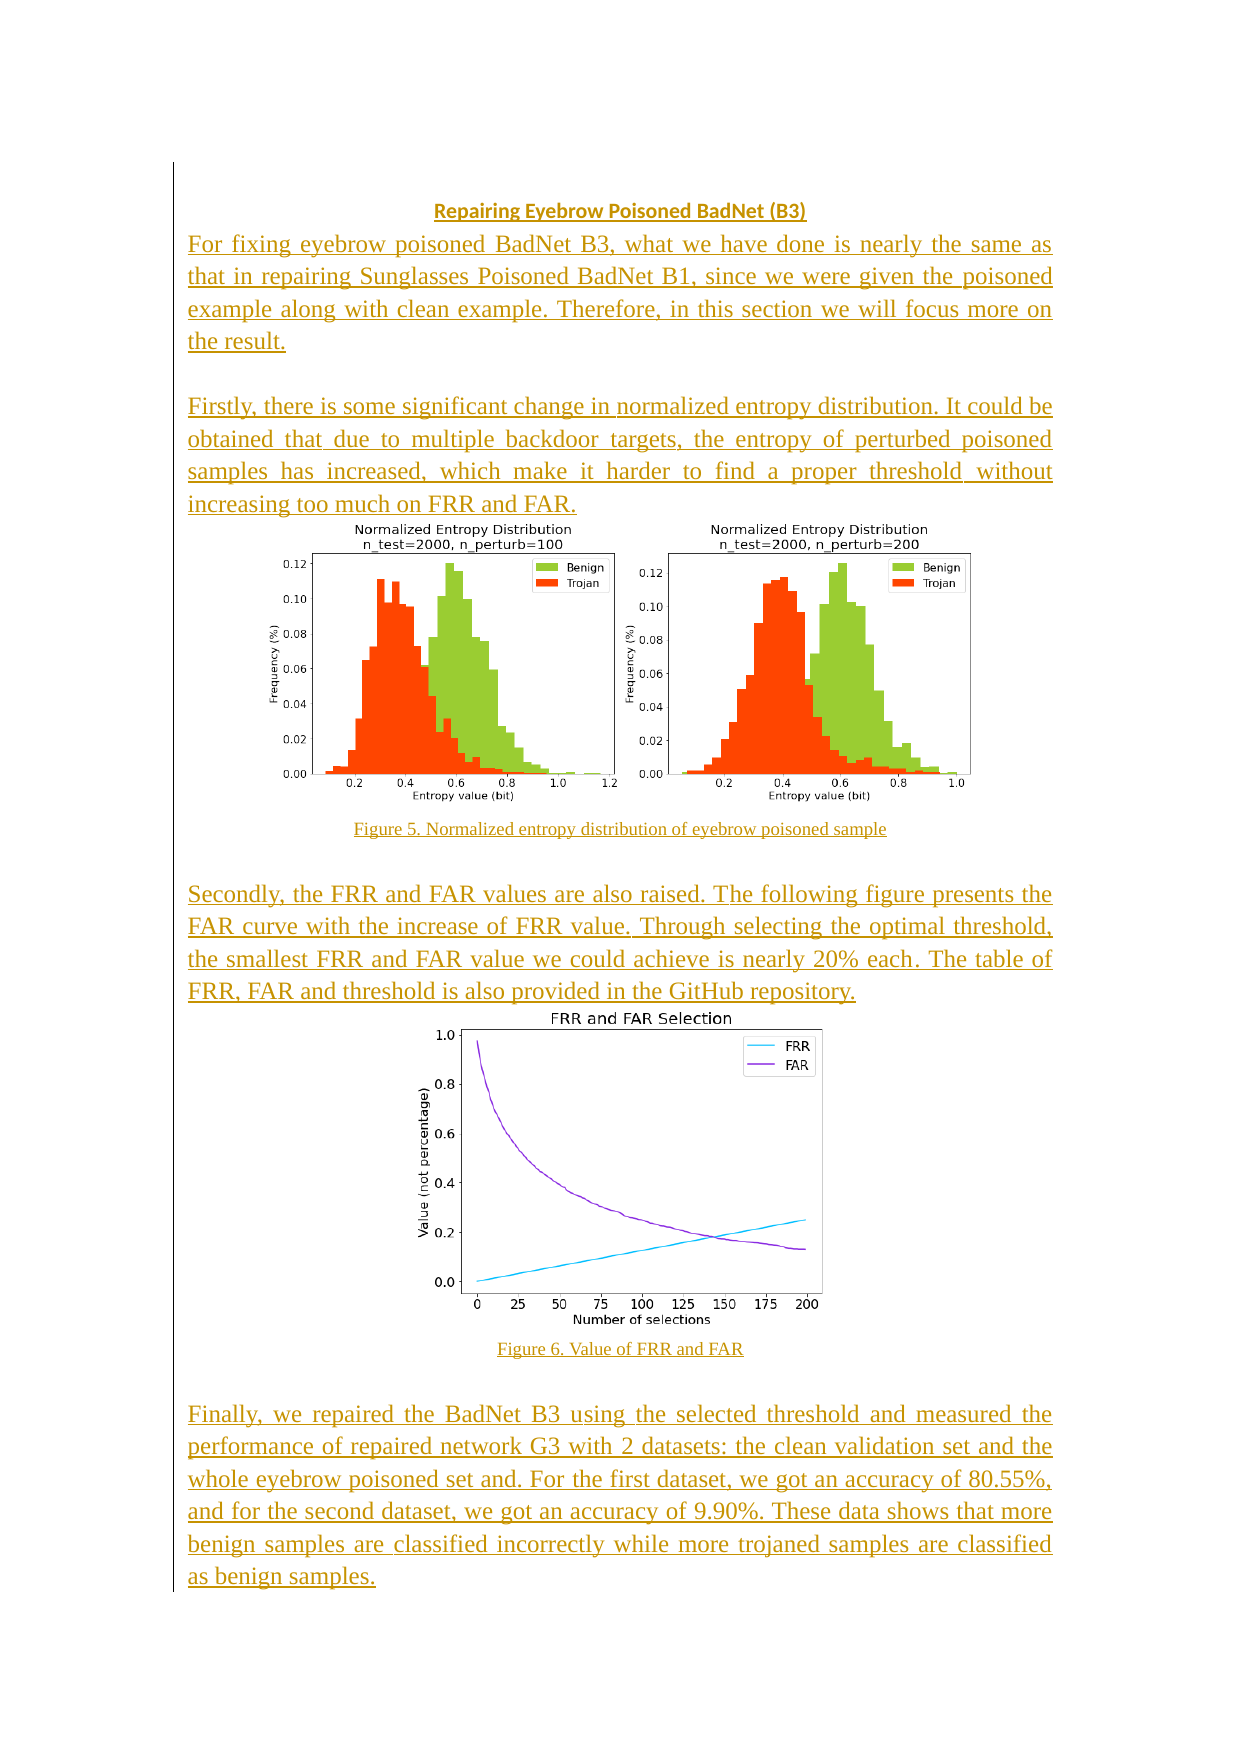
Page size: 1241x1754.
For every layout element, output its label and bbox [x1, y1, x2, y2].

picture [413, 1007, 827, 1332]
picture [265, 519, 975, 806]
